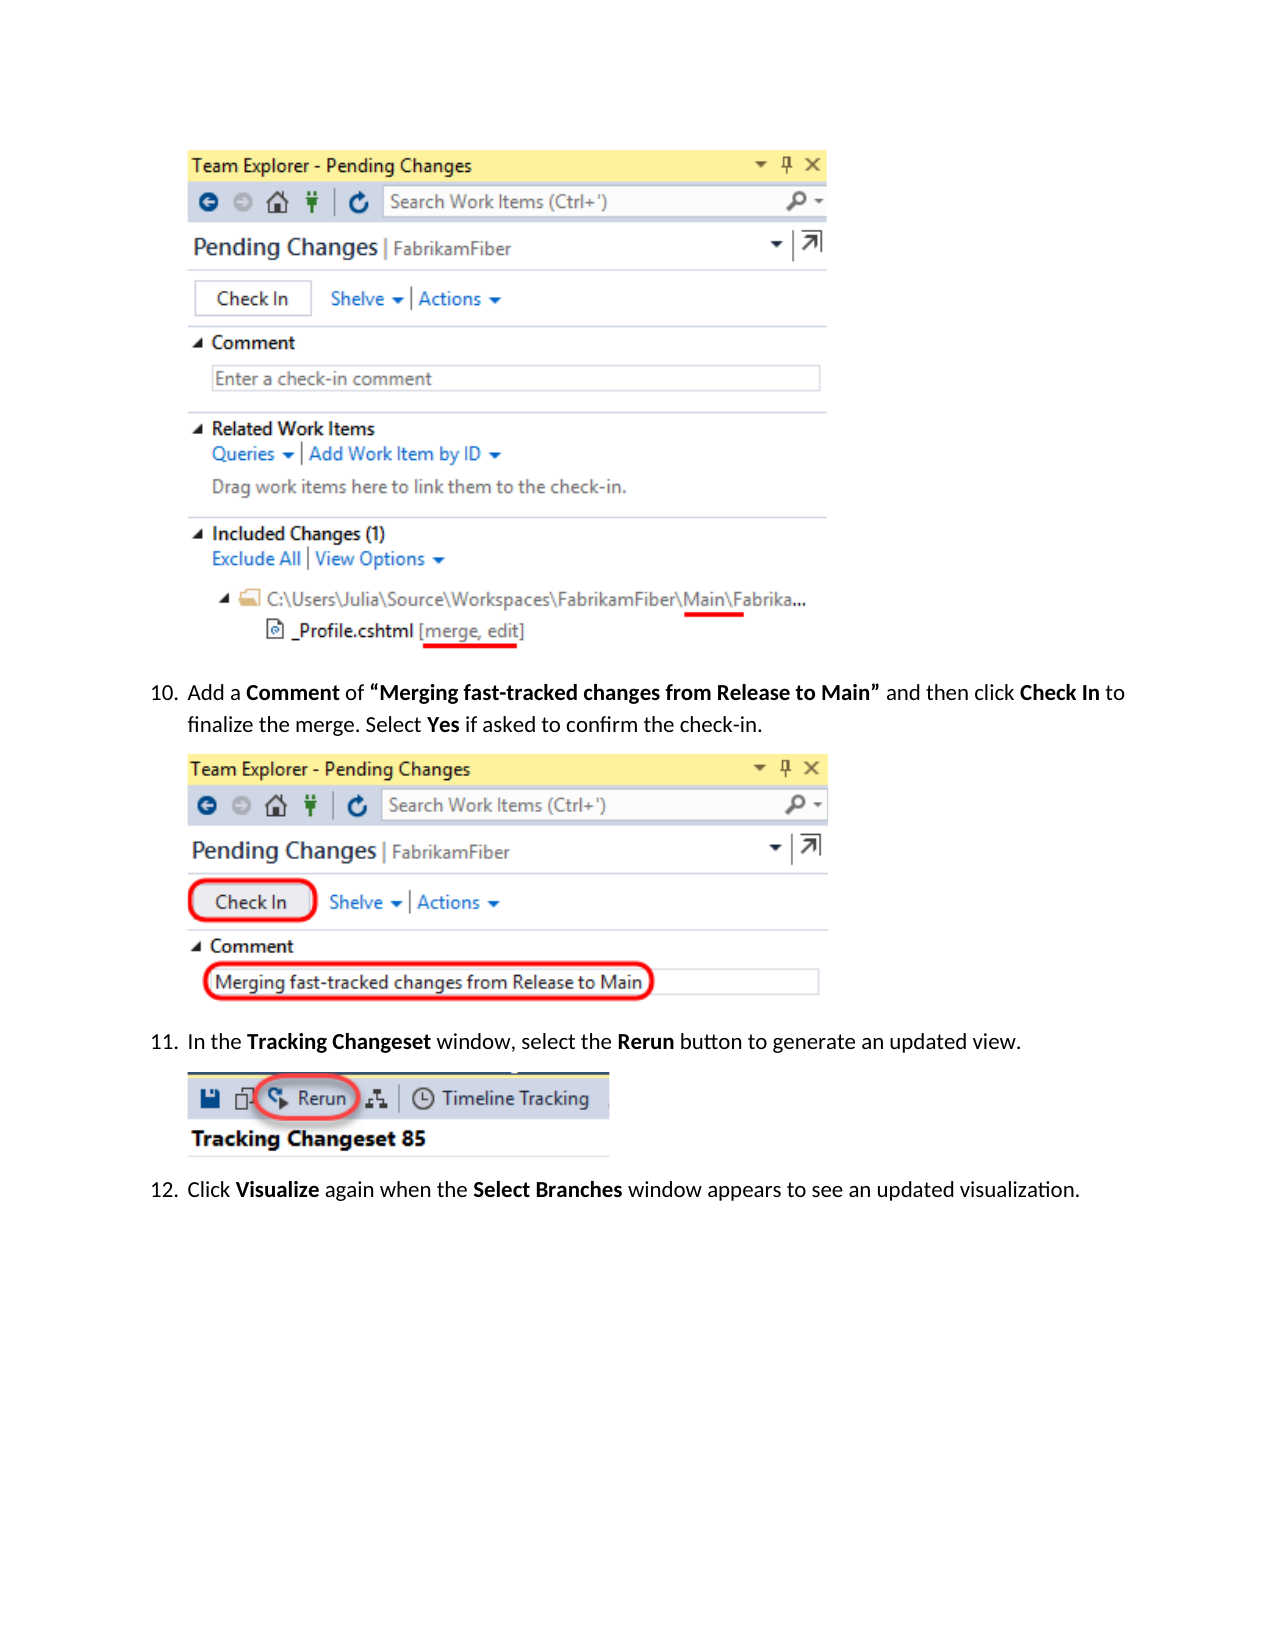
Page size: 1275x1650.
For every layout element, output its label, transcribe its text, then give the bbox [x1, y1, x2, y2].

picture [187, 754, 829, 1011]
picture [187, 1072, 610, 1159]
list In the Tracking Changeset window, select the Rerun button to generate an updated view. [150, 1027, 1162, 1056]
list Click Visualize again when the Select Branches window appears to see an updated visualization. [150, 1175, 1162, 1203]
list Add a Comment of “Merging fast-tracked changes from Release to Main” and then click Check In to finalize the merge. Select Yes if asked to confirm the check-in. [150, 678, 1162, 738]
picture [187, 150, 827, 661]
